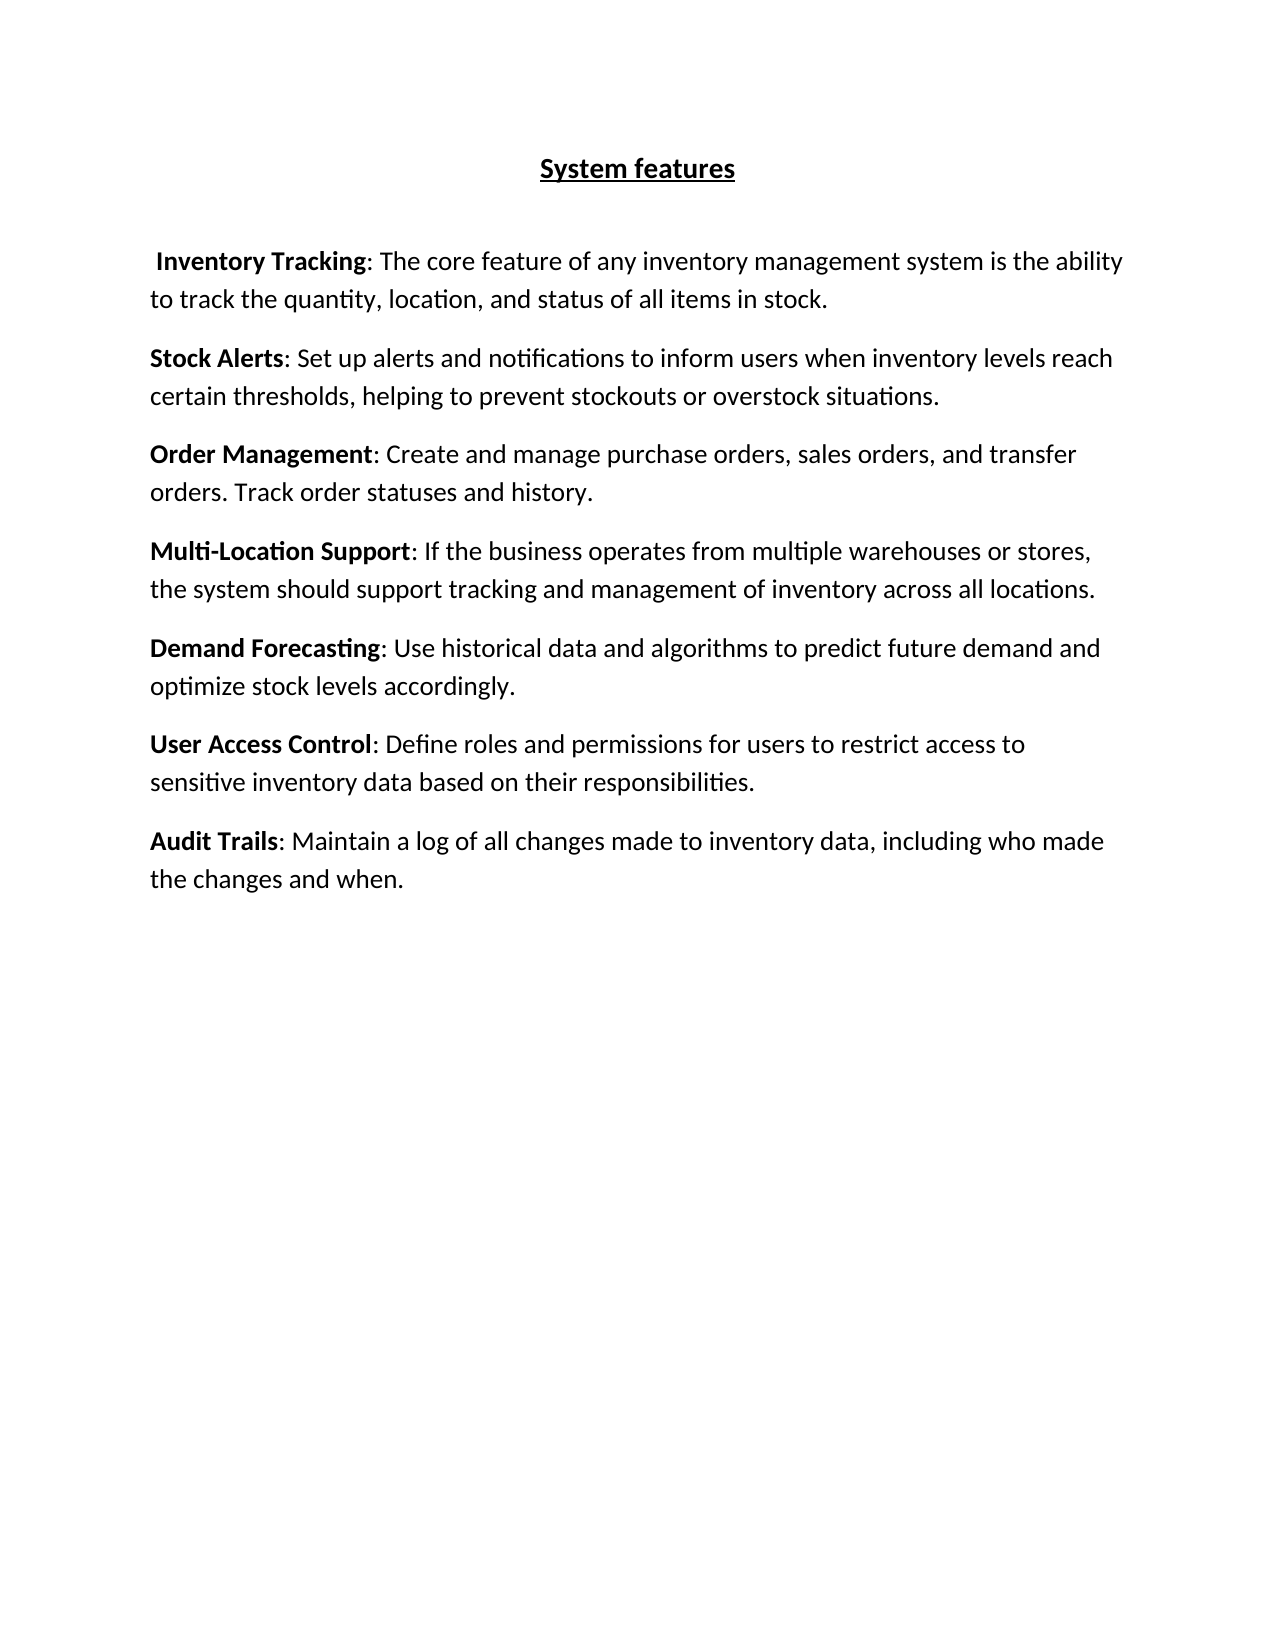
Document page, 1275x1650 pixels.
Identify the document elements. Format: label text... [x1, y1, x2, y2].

text Inventory Tracking: The core feature of any inventory management system is the ability to track the quantity, location, and status of all items in stock. [150, 244, 1125, 315]
text Demand Forecasting: Use historical data and algorithms to predict future demand and optimize stock levels accordingly. [150, 631, 1125, 702]
text Audit Trails: Maintain a log of all changes made to inventory data, including who made the changes and when. [150, 824, 1125, 895]
text Order Management: Create and manage purchase orders, sales orders, and transfer orders. Track order statuses and history. [150, 438, 1125, 509]
text System features [150, 150, 1125, 186]
text User Access Control: Define roles and permissions for users to restrict access to sensitive inventory data based on their responsibilities. [150, 728, 1125, 799]
text Multi-Location Support: If the business operates from multiple warehouses or stores, the system should support tracking and management of inventory across all locations. [150, 534, 1125, 605]
text Stock Alerts: Set up alerts and notifications to inform users when inventory levels reach certain thresholds, helping to prevent stockouts or overstock situations. [150, 341, 1125, 412]
